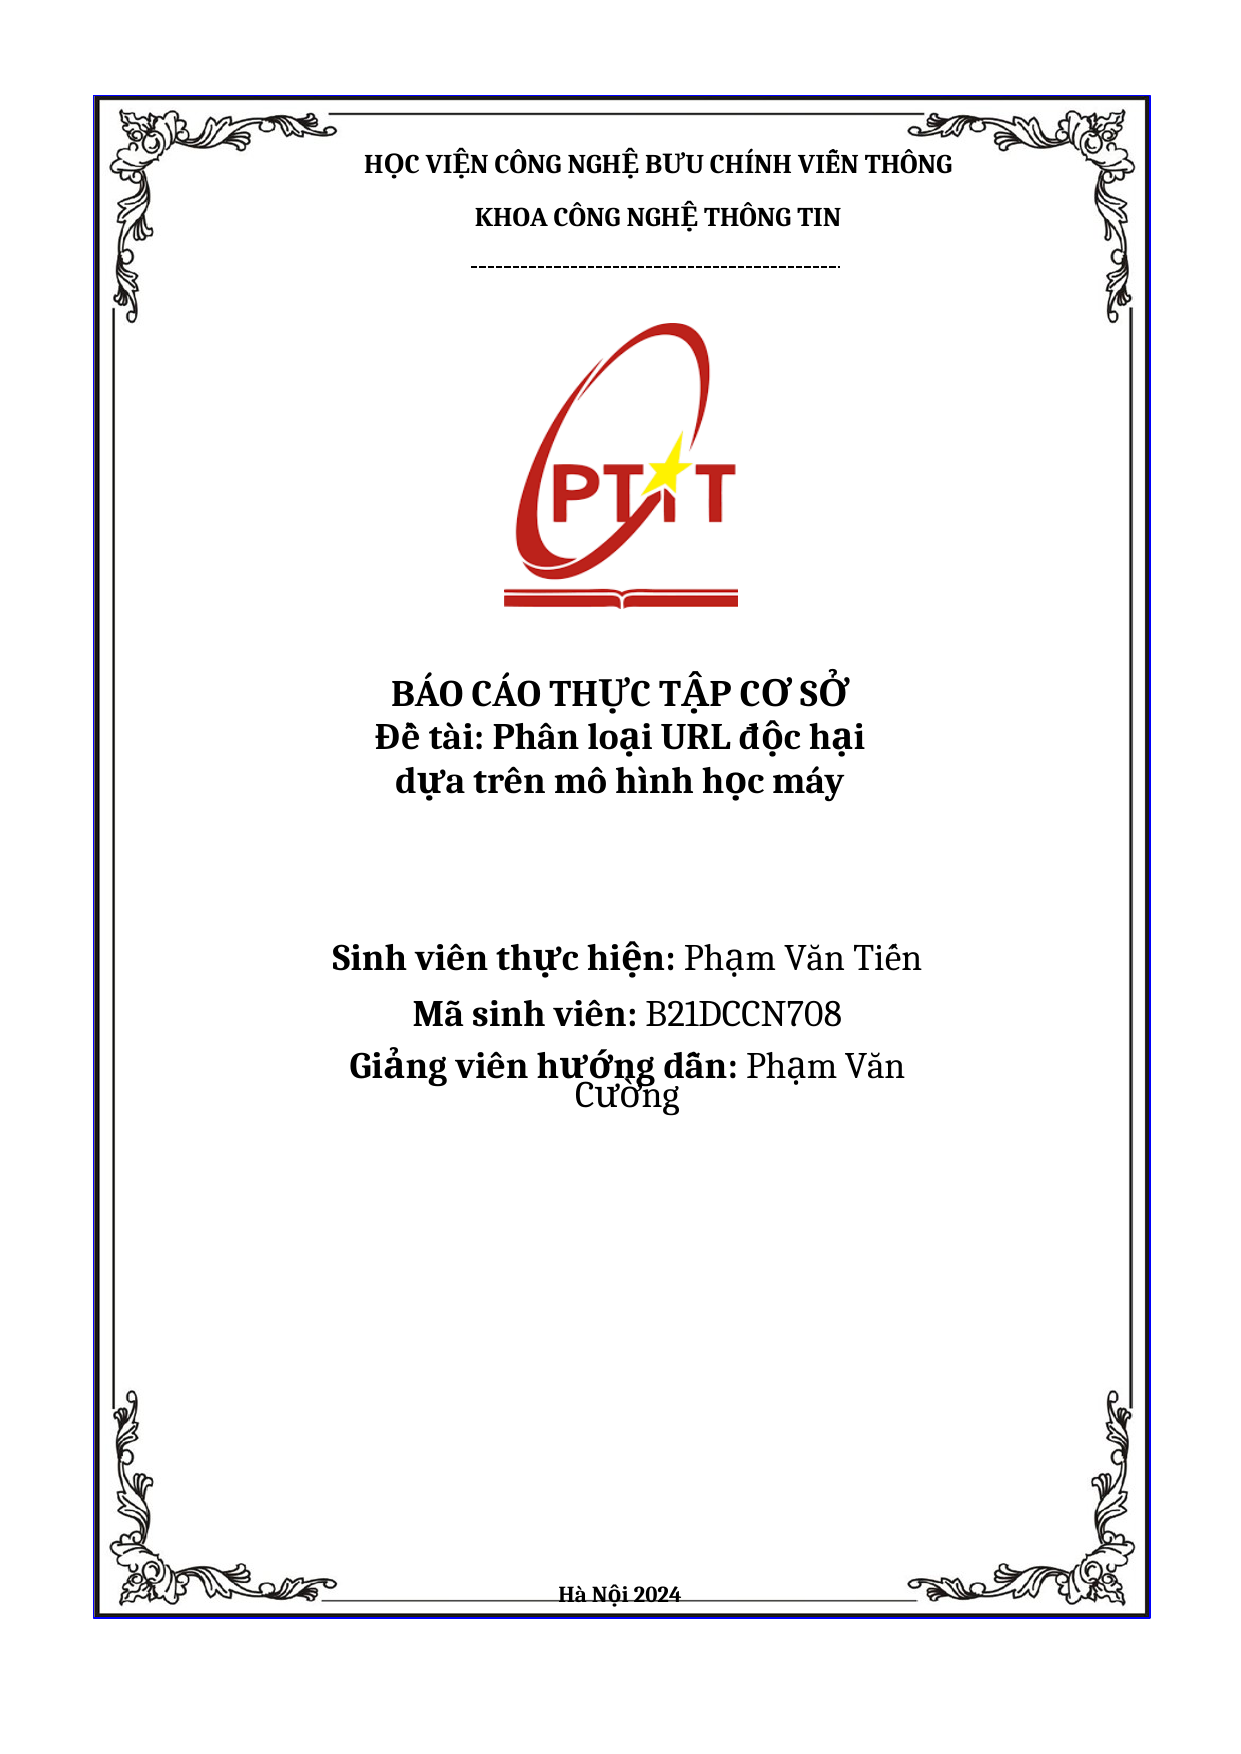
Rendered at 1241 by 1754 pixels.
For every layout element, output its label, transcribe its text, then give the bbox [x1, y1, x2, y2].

text HỌC VIỆN CÔNG NGHỆ BƯU CHÍNH VIỄN THÔNG [291, 149, 1024, 180]
text Đề tài: Phân loại URL độc hại [153, 716, 1087, 759]
text KHOA CÔNG NGHỆ THÔNG TIN [291, 202, 1024, 233]
text dựa trên mô hình học máy [153, 759, 1087, 802]
picture [94, 96, 1149, 1617]
table_header Sinh viên thực hiện: Phạm Văn Tiến Mã sinh viên: B21DCCN708 Giảng viên hướng dẫn: Phạm Văn Cường [248, 913, 956, 1166]
text BÁO CÁO THỰC TẬP CƠ SỞ [153, 672, 1087, 715]
text Hà Nội 2024 [153, 1582, 1087, 1608]
